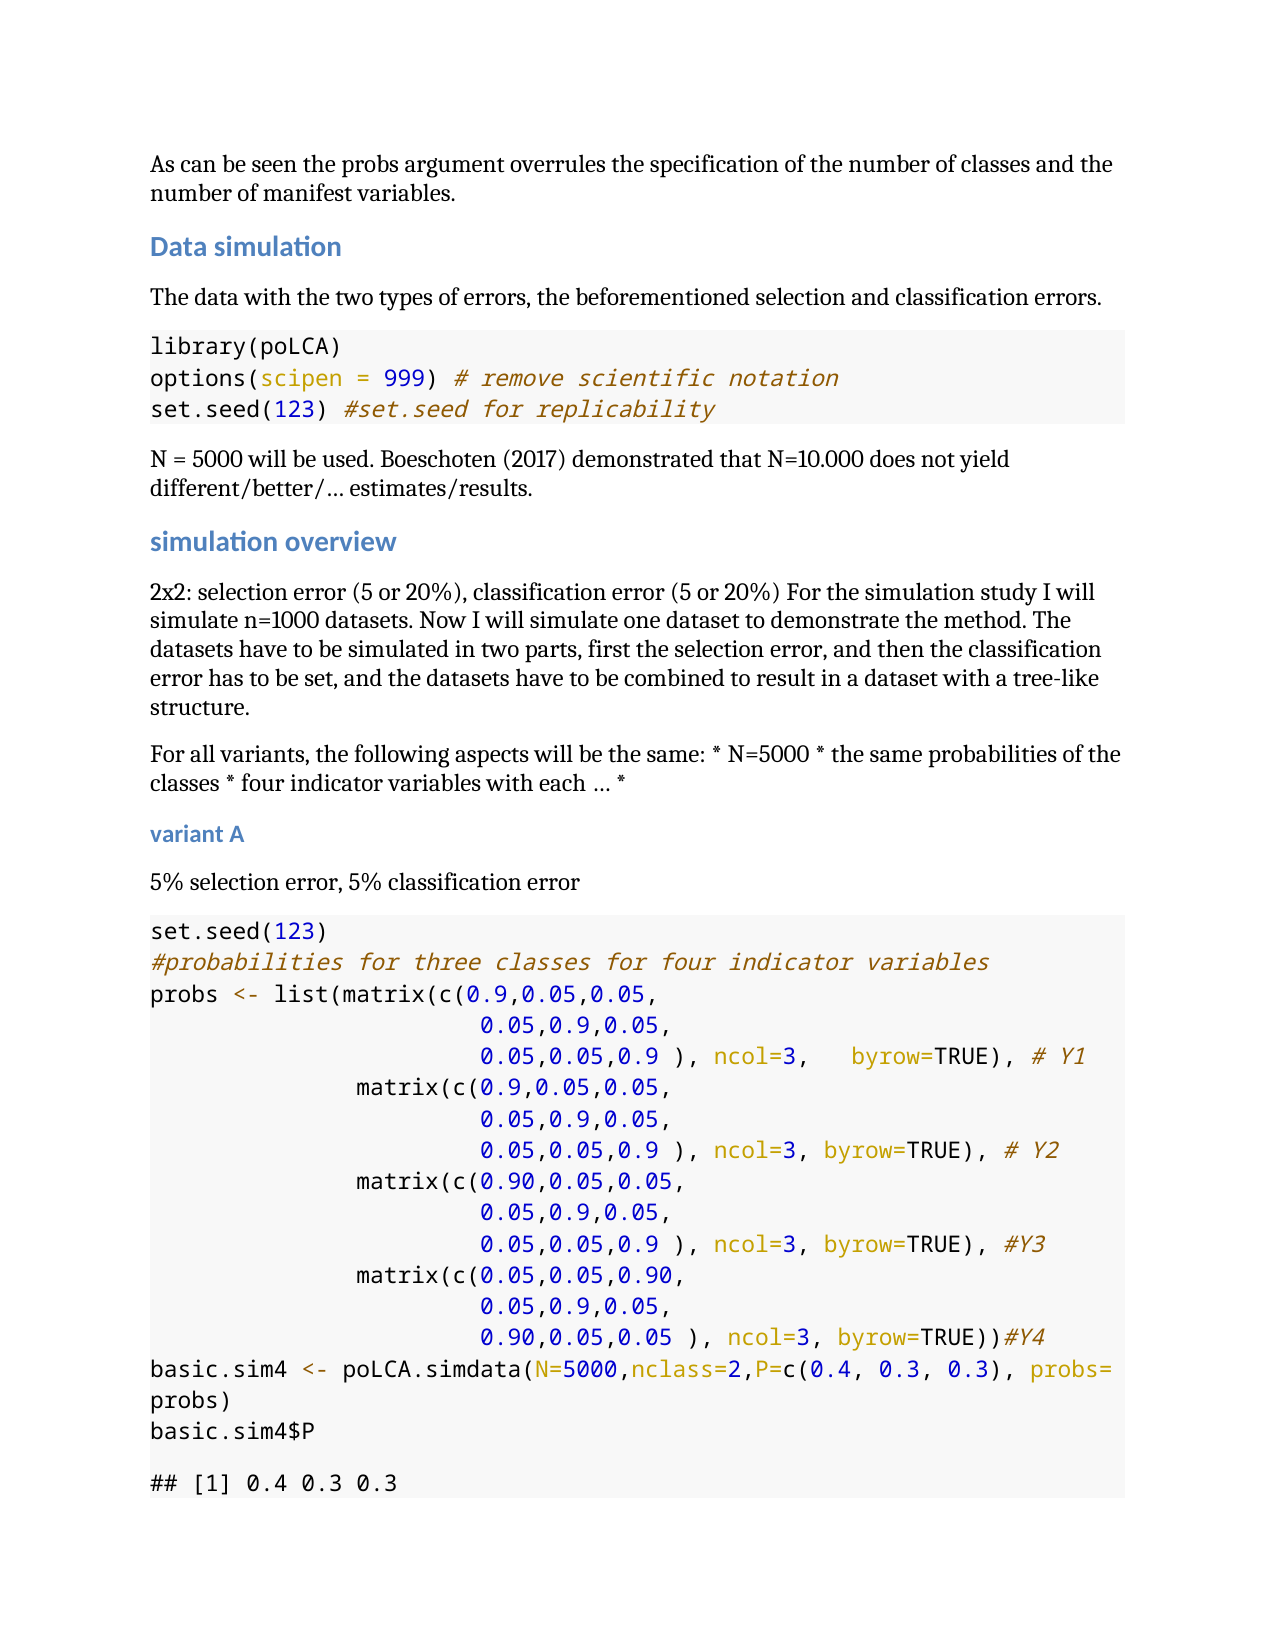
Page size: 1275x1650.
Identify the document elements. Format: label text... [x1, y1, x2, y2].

text library(poLCA) options(scipen = 999) # remove scientific notation set.seed(123) #set.seed for replicability [342, 330, 1125, 424]
text As can be seen the probs argument overrules the specification of the number of classes and the number of manifest variables. [150, 150, 1125, 207]
text The data with the two types of errors, the beforementioned selection and classification errors. [150, 283, 1125, 311]
subtitle Data simulation [150, 228, 1125, 264]
subtitle simulation overview [150, 523, 1125, 559]
text 5% selection error, 5% classification error [150, 868, 1125, 896]
text N = 5000 will be used. Boeschoten (2017) demonstrated that N=10.000 does not yield different/better/… estimates/results. [150, 445, 1125, 502]
text For all variants, the following aspects will be the same: * N=5000 * the same probabilities of the classes * four indicator variables with each … * [150, 740, 1125, 797]
subtitle variant A [150, 818, 1125, 849]
text ## [1] 0.4 0.3 0.3 [150, 1467, 1125, 1498]
text 2x2: selection error (5 or 20%), classification error (5 or 20%) For the simulation study I will simulate n=1000 datasets. Now I will simulate one dataset to demonstrate the method. The datasets have to be simulated in two parts, first the selection error, and then the classification error has to be set, and the datasets have to be combined to result in a dataset with a tree-like structure. [150, 577, 1125, 721]
text set.seed(123) #probabilities for three classes for four indicator variables probs <- list(matrix(c(0.9,0.05,0.05, 0.05,0.9,0.05, 0.05,0.05,0.9 ), ncol=3, byrow=TRUE), # Y1 matrix(c(0.9,0.05,0.05, 0.05,0.9,0.05, 0.05,0.05,0.9 ), ncol=3, byrow=TRUE), # Y2 matrix(c(0.90,0.05,0.05, 0.05,0.9,0.05, 0.05,0.05,0.9 ), ncol=3, byrow=TRUE), #Y3 matrix(c(0.05,0.05,0.90, 0.05,0.9,0.05, 0.90,0.05,0.05 ), ncol=3, byrow=TRUE))#Y4 basic.sim4 <- poLCA.simdata(N=5000,nclass=2,P=c(0.4, 0.3, 0.3), probs= probs) basic.sim4$P [232, 915, 1125, 1446]
